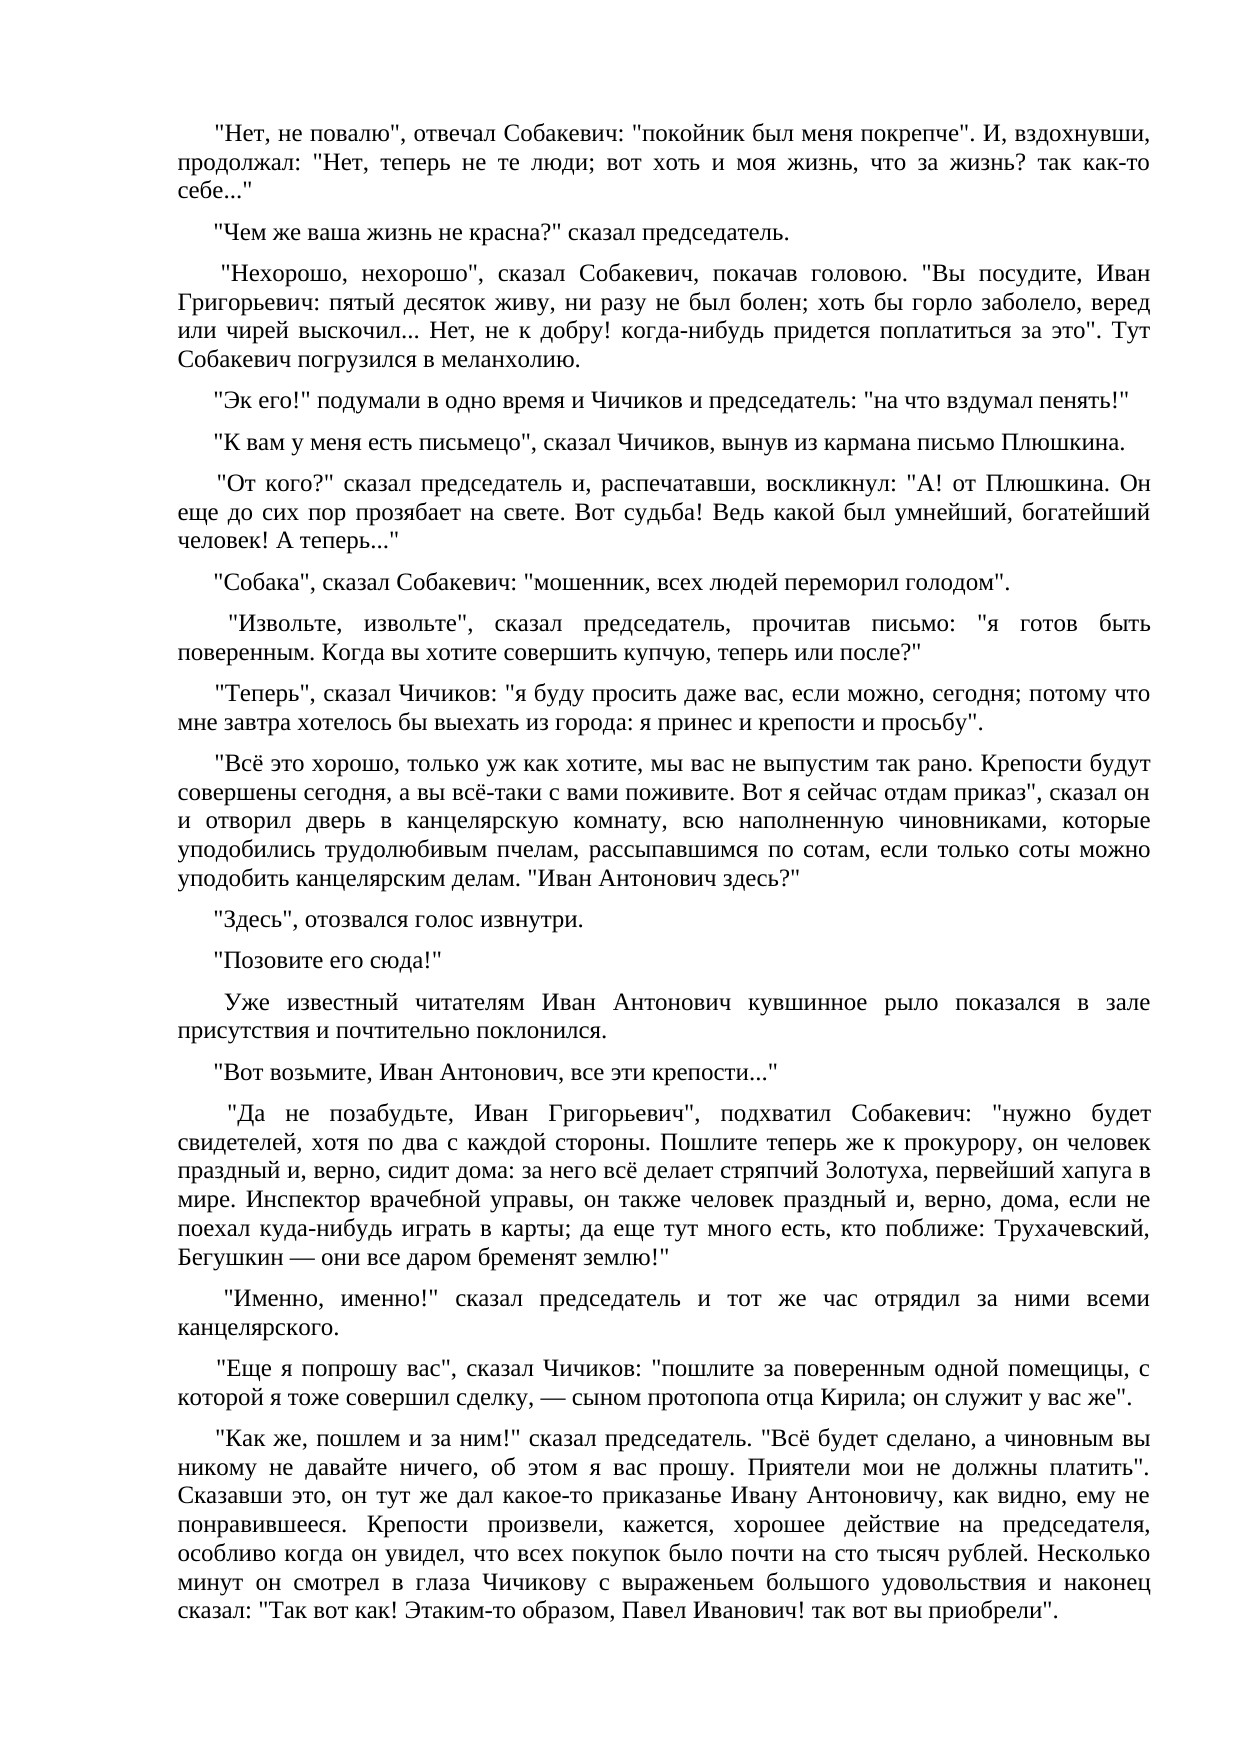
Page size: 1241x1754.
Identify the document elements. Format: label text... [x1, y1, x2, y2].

text "Всё это хорошо, только уж как хотите, мы вас не выпустим так рано. Крепости будут совершены сегодня, а вы всё-таки с вами поживите. Вот я сейчас отдам приказ", сказал он и отворил дверь в канцелярскую комнату, всю наполненную чиновниками, которые уподобились трудолюбивым пчелам, рассыпавшимся по сотам, если только соты можно уподобить канцелярским делам. "Иван Антонович здесь?" [177, 748, 1152, 892]
text "От кого?" сказал председатель и, распечатавши, воскликнул: "А! от Плюшкина. Он еще до сих пор прозябает на свете. Вот судьба! Ведь какой был умнейший, богатейший человек! А теперь..." [177, 468, 1152, 554]
text "Именно, именно!" сказал председатель и тот же час отрядил за ними всеми канцелярского. [177, 1283, 1152, 1341]
text "Собака", сказал Собакевич: "мошенник, всех людей переморил голодом". [177, 567, 1152, 596]
text "Позовите его сюда!" [177, 946, 1152, 974]
text "Эк его!" подумали в одно время и Чичиков и председатель: "на что вздумал пенять!" [177, 386, 1152, 414]
text "Теперь", сказал Чичиков: "я буду просить даже вас, если можно, сегодня; потому что мне завтра хотелось бы выехать из города: я принес и крепости и просьбу". [177, 678, 1152, 736]
text "Здесь", отозвался голос извнутри. [177, 904, 1152, 933]
text "Нехорошо, нехорошо", сказал Собакевич, покачав головою. "Вы посудите, Иван Григорьевич: пятый десяток живу, ни разу не был болен; хоть бы горло заболело, веред или чирей выскочил... Нет, не к добру! когда-нибудь придется поплатиться за это". Тут Собакевич погрузился в меланхолию. [177, 258, 1152, 373]
text "Да не позабудьте, Иван Григорьевич", подхватил Собакевич: "нужно будет свидетелей, хотя по два с каждой стороны. Пошлите теперь же к прокурору, он человек праздный и, верно, сидит дома: за него всё делает стряпчий Золотуха, первейший хапуга в мире. Инспектор врачебной управы, он также человек праздный и, верно, дома, если не поехал куда-нибудь играть в карты; да еще тут много есть, кто поближе: Трухачевский, Бегушкин — они все даром бременят землю!" [177, 1098, 1152, 1271]
text "К вам у меня есть письмецо", сказал Чичиков, вынув из кармана письмо Плюшкина. [177, 427, 1152, 456]
text Уже известный читателям Иван Антонович кувшинное рыло показался в зале присутствия и почтительно поклонился. [177, 987, 1152, 1044]
text "Извольте, извольте", сказал председатель, прочитав письмо: "я готов быть поверенным. Когда вы хотите совершить купчую, теперь или после?" [177, 608, 1152, 666]
text "Чем же ваша жизнь не красна?" сказал председатель. [177, 217, 1152, 246]
text "Нет, не повалю", отвечал Собакевич: "покойник был меня покрепче". И, вздохнувши, продолжал: "Нет, теперь не те люди; вот хоть и моя жизнь, что за жизнь? так как-то себе..." [177, 118, 1152, 204]
text "Еще я попрошу вас", сказал Чичиков: "пошлите за поверенным одной помещицы, с которой я тоже совершил сделку, — сыном протопопа отца Кирила; он служит у вас же". [177, 1353, 1152, 1411]
text "Как же, пошлем и за ним!" сказал председатель. "Всё будет сделано, а чиновным вы никому не давайте ничего, об этом я вас прошу. Приятели мои не должны платить". Сказавши это, он тут же дал какое-то приказанье Ивану Антоновичу, как видно, ему не понравившееся. Крепости произвели, кажется, хорошее действие на председателя, особливо когда он увидел, что всех покупок было почти на сто тысяч рублей. Несколько минут он смотрел в глаза Чичикову с выраженьем большого удовольствия и наконец сказал: "Так вот как! Этаким-то образом, Павел Иванович! так вот вы приобрели". [177, 1423, 1152, 1624]
text "Вот возьмите, Иван Антонович, все эти крепости..." [177, 1057, 1152, 1086]
